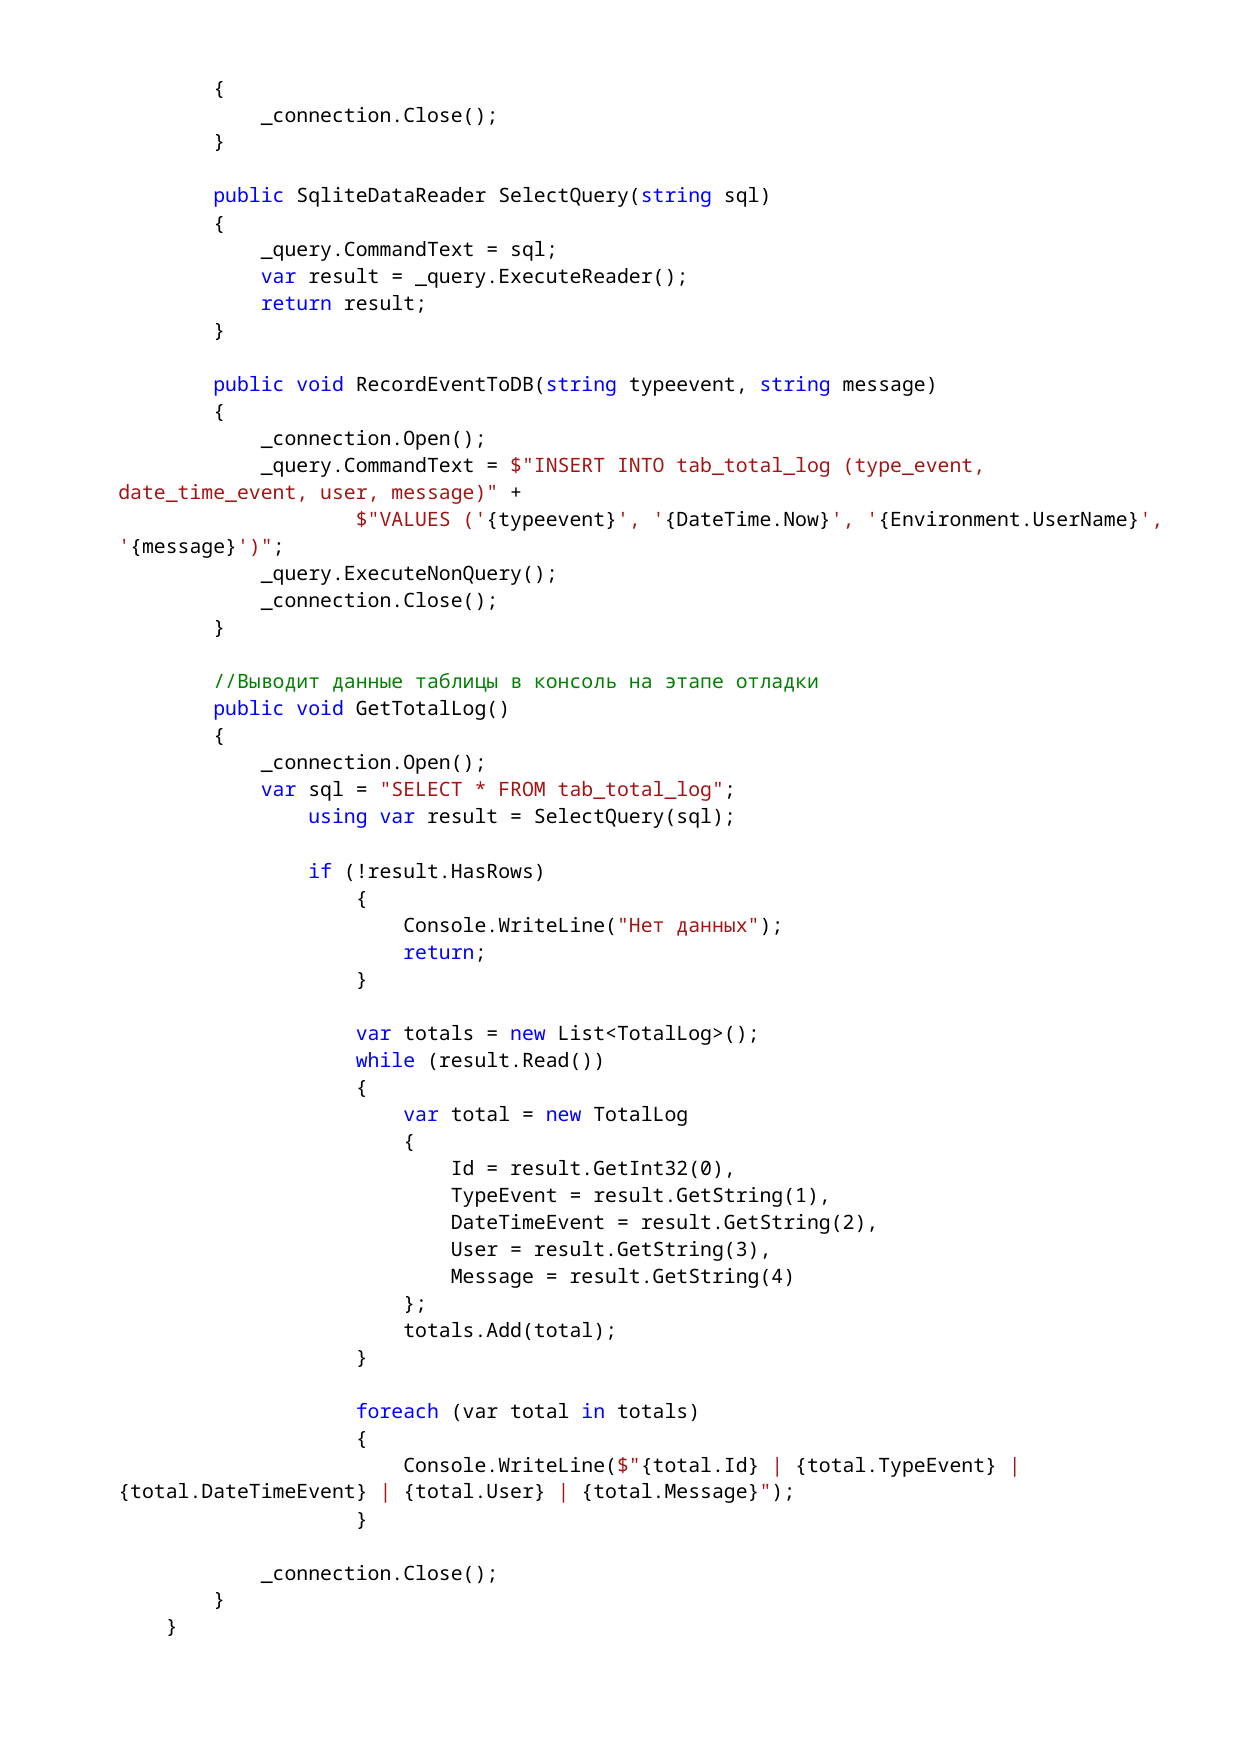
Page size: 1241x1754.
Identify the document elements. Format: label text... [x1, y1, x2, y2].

text } [118, 128, 1181, 155]
text _query.ExecuteNonQuery(); [118, 559, 1181, 586]
text using var result = SelectQuery(sql); [118, 802, 1181, 829]
text public void GetTotalLog() [118, 694, 1181, 721]
text _connection.Open(); [118, 748, 1181, 775]
text } [118, 1586, 1181, 1613]
text } [118, 965, 1181, 992]
text { [118, 74, 1181, 101]
text public SqliteDataReader SelectQuery(string sql) [118, 182, 1181, 209]
text }; [118, 1289, 1181, 1316]
text { [118, 209, 1181, 236]
text return result; [118, 290, 1181, 317]
text { [118, 884, 1181, 911]
text _connection.Close(); [118, 101, 1181, 128]
text { [118, 1424, 1181, 1451]
text } [118, 317, 1181, 344]
text Console.WriteLine($"{total.Id} | {total.TypeEvent} | {total.DateTimeEvent} | {total.User} | {total.Message}"); [118, 1451, 1181, 1505]
text _query.CommandText = $"INSERT INTO tab_total_log (type_event, date_time_event, user, message)" + [118, 452, 1181, 506]
text foreach (var total in totals) [118, 1397, 1181, 1424]
text var total = new TotalLog [118, 1100, 1181, 1127]
text } [118, 1343, 1181, 1370]
text TypeEvent = result.GetString(1), [118, 1181, 1181, 1208]
text var totals = new List<TotalLog>(); [118, 1019, 1181, 1046]
text } [118, 1613, 1181, 1640]
text User = result.GetString(3), [118, 1235, 1181, 1262]
text while (result.Read()) [118, 1046, 1181, 1073]
text public void RecordEventToDB(string typeevent, string message) [118, 371, 1181, 398]
text _connection.Open(); [118, 424, 1181, 452]
text totals.Add(total); [118, 1316, 1181, 1343]
text { [118, 398, 1181, 424]
text Console.WriteLine("Нет данных"); [118, 911, 1181, 938]
text $"VALUES ('{typeevent}', '{DateTime.Now}', '{Environment.UserName}', '{message}')"; [118, 506, 1181, 559]
text _connection.Close(); [118, 1559, 1181, 1586]
text var result = _query.ExecuteReader(); [118, 263, 1181, 290]
text //Выводит данные таблицы в консоль на этапе отладки [118, 667, 1181, 694]
text { [118, 1127, 1181, 1154]
text _connection.Close(); [118, 586, 1181, 613]
text Id = result.GetInt32(0), [118, 1154, 1181, 1181]
text if (!result.HasRows) [118, 857, 1181, 884]
text DateTimeEvent = result.GetString(2), [118, 1208, 1181, 1235]
text _query.CommandText = sql; [118, 236, 1181, 263]
text } [118, 1505, 1181, 1532]
text } [118, 613, 1181, 640]
text var sql = "SELECT * FROM tab_total_log"; [118, 775, 1181, 802]
text return; [118, 938, 1181, 965]
text Message = result.GetString(4) [118, 1262, 1181, 1289]
text { [118, 1073, 1181, 1100]
text { [118, 721, 1181, 748]
